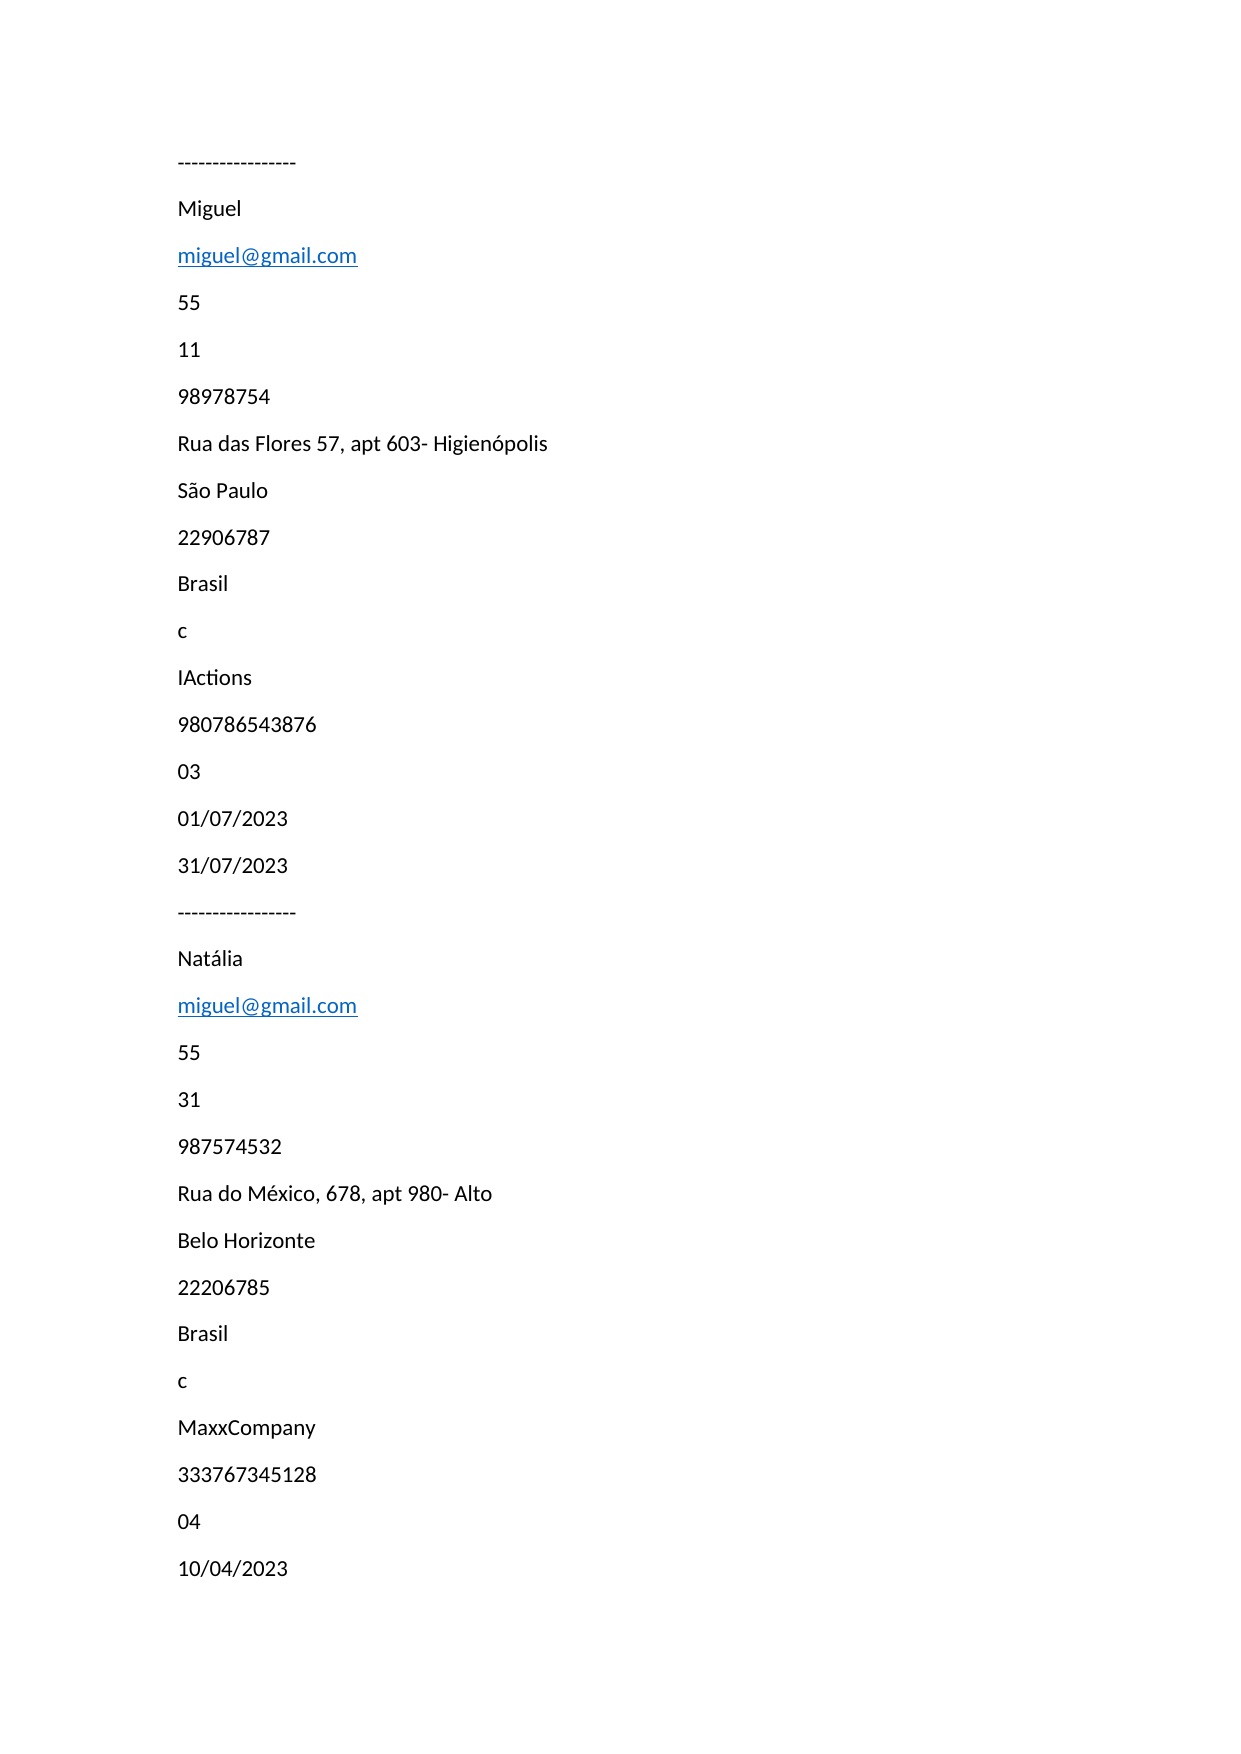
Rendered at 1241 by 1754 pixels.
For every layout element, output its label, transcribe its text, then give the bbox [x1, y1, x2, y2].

text Rua das Flores 57, apt 603- Higienópolis [177, 429, 1063, 457]
text 333767345128 [177, 1460, 1063, 1488]
text ----------------- [177, 898, 1063, 926]
text 980786543876 [177, 710, 1063, 738]
text 55 [177, 1038, 1063, 1066]
text 04 [177, 1507, 1063, 1535]
text 22906787 [177, 523, 1063, 551]
text miguel@gmail.com [177, 991, 1063, 1019]
text 55 [177, 288, 1063, 316]
text Miguel [177, 194, 1063, 222]
text c [177, 1366, 1063, 1394]
text 31 [177, 1085, 1063, 1113]
text Rua do México, 678, apt 980- Alto [177, 1179, 1063, 1207]
text 31/07/2023 [177, 851, 1063, 879]
text IActions [177, 663, 1063, 691]
text 22206785 [177, 1273, 1063, 1301]
text São Paulo [177, 476, 1063, 504]
text 98978754 [177, 382, 1063, 410]
text 01/07/2023 [177, 804, 1063, 832]
text Brasil [177, 1319, 1063, 1347]
text 987574532 [177, 1132, 1063, 1160]
text c [177, 616, 1063, 644]
text Natália [177, 944, 1063, 972]
text 10/04/2023 [177, 1554, 1063, 1582]
text MaxxCompany [177, 1413, 1063, 1441]
text Belo Horizonte [177, 1226, 1063, 1254]
text 03 [177, 757, 1063, 785]
text 11 [177, 335, 1063, 363]
text Brasil [177, 569, 1063, 597]
text miguel@gmail.com [177, 241, 1063, 269]
text ----------------- [177, 148, 1063, 176]
